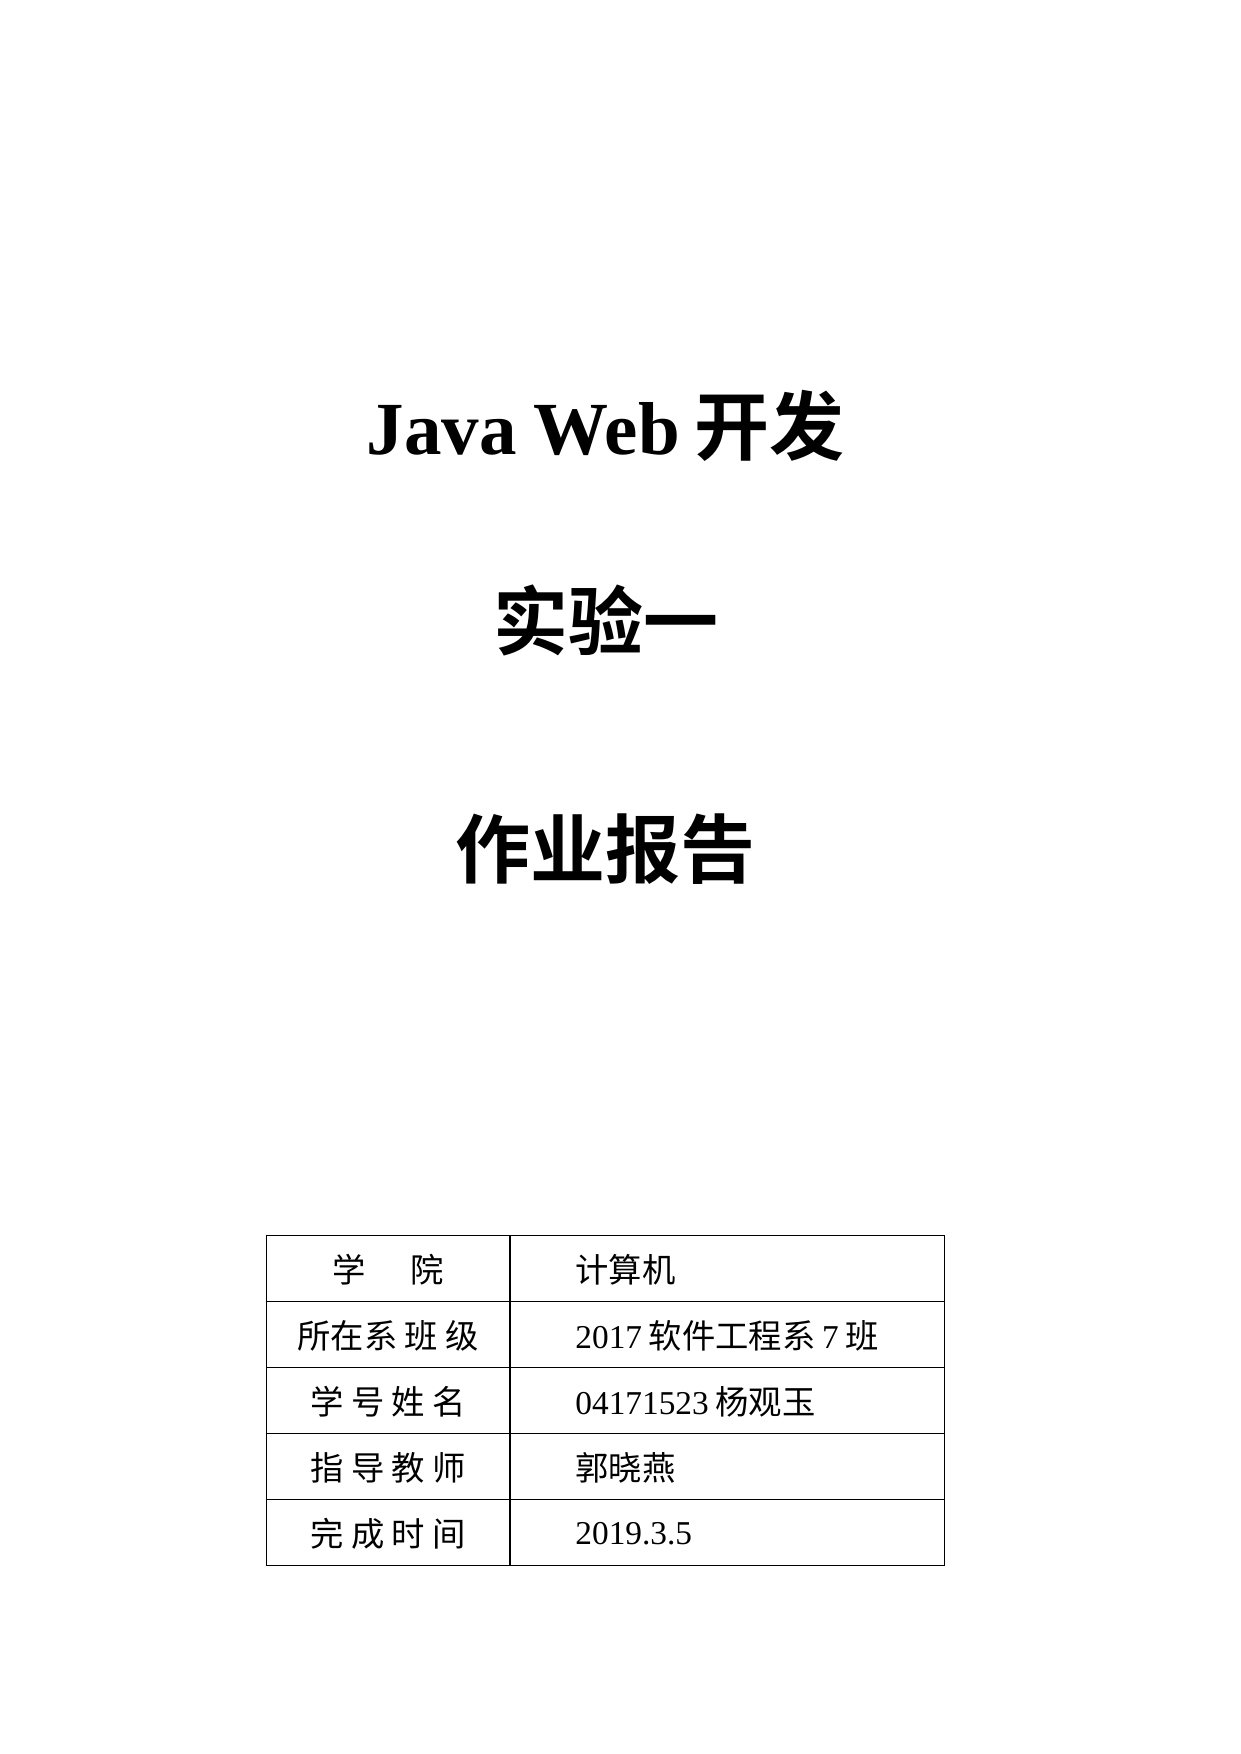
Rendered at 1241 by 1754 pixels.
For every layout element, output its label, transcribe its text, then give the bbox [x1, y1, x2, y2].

table_header 计算机 [511, 1236, 944, 1301]
text 作业报告 [118, 779, 1093, 909]
text 实验一 [118, 552, 1093, 682]
table_cell 郭晓燕 [511, 1434, 944, 1499]
table_cell 2017软件工程系7班 [511, 1302, 944, 1367]
table_cell 所在系 班 级 [267, 1302, 509, 1367]
table_cell 2019.3.5 [511, 1500, 944, 1565]
table_cell 完 成 时 间 [267, 1500, 509, 1565]
table_cell 04171523杨观玉 [511, 1368, 944, 1433]
table_cell 指 导 教 师 [267, 1434, 509, 1499]
text Java Web开发 [118, 357, 1093, 487]
table_header 学 院 [267, 1236, 509, 1301]
table_cell 学 号 姓 名 [267, 1368, 509, 1433]
